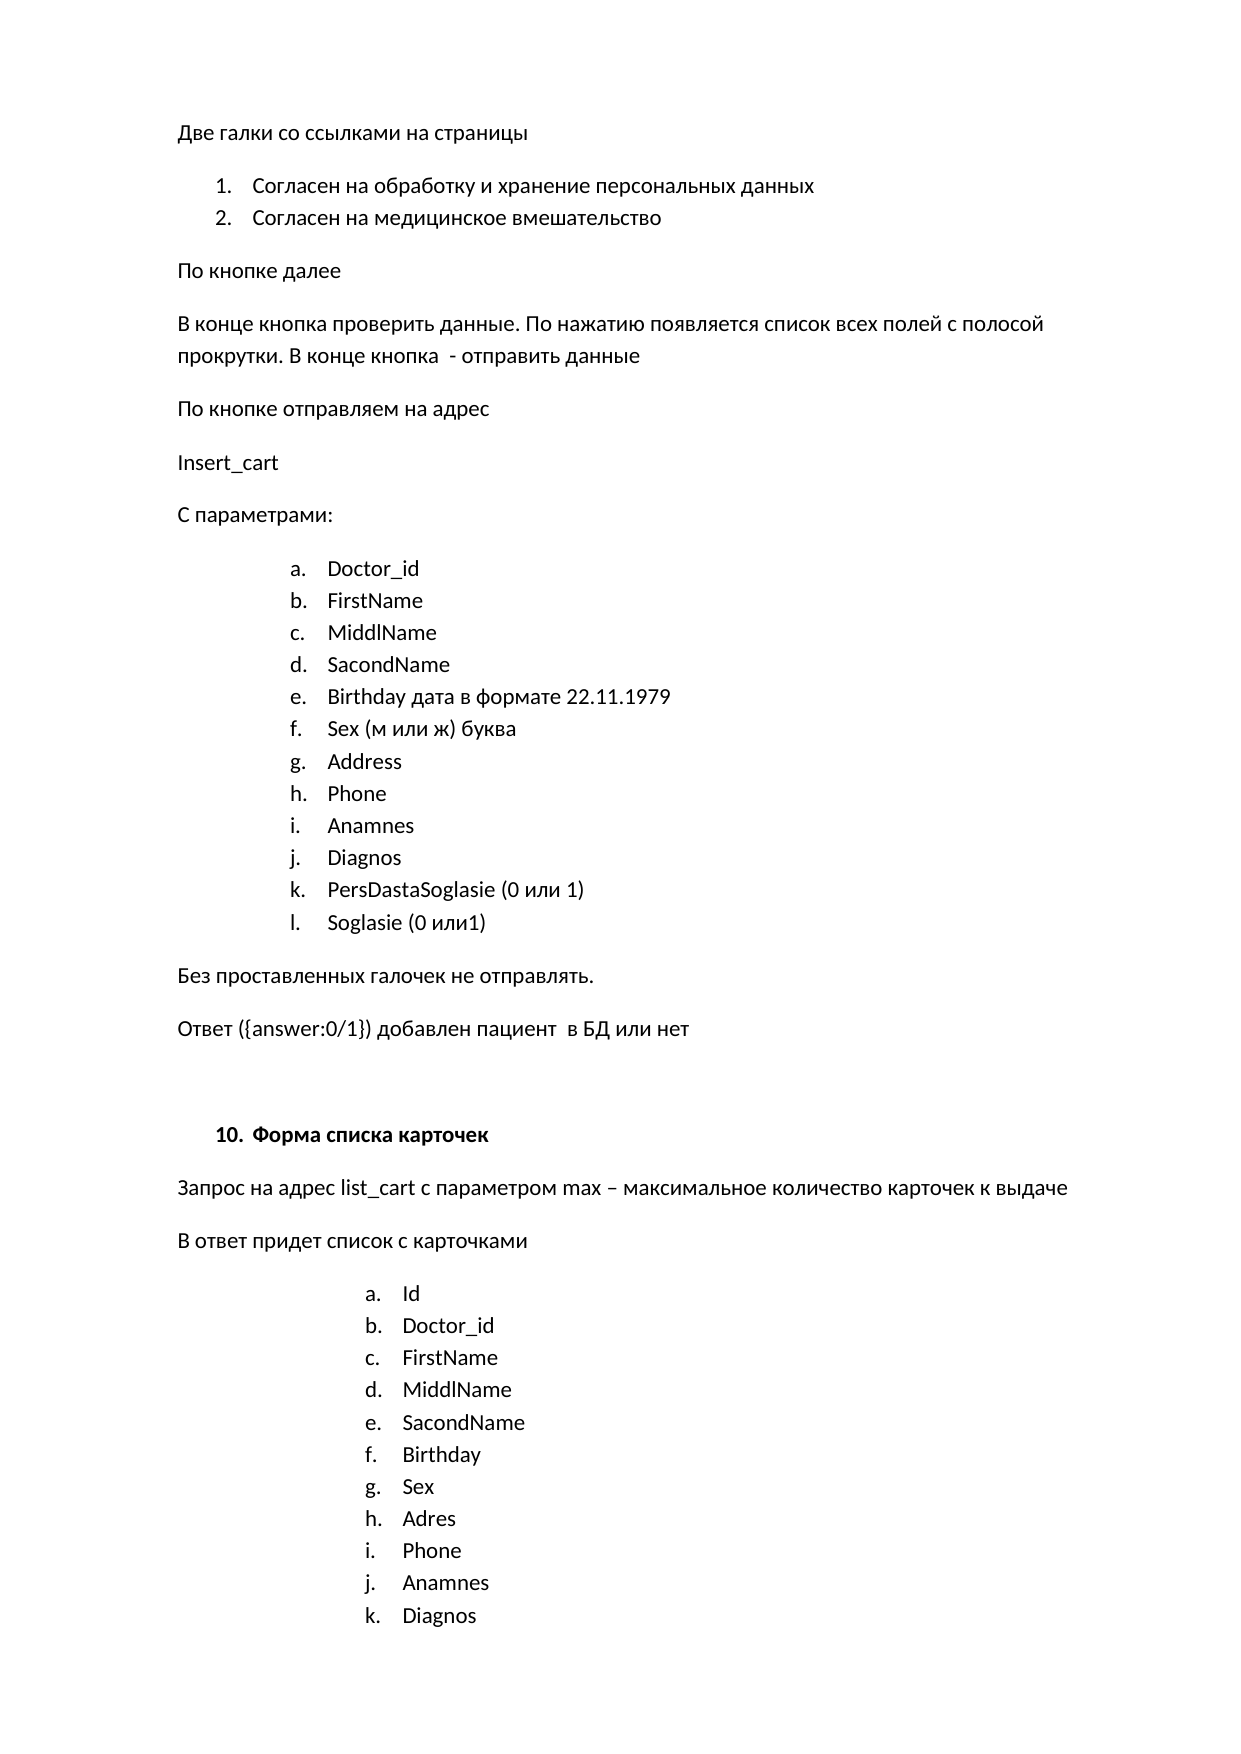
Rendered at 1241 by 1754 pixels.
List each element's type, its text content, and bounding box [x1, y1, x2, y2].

list MiddlName [290, 618, 1152, 646]
list FirstName [290, 586, 1152, 614]
text В ответ придет список с карточками [177, 1226, 1152, 1254]
list Soglasie (0 или1) [290, 908, 1152, 936]
list Diagnos [365, 1601, 1152, 1629]
text Ответ ({answer:0/1}) добавлен пациент в БД или нет [177, 1014, 1152, 1042]
list Anamnes [290, 811, 1152, 839]
list Phone [290, 779, 1152, 807]
text По кнопке отправляем на адрес [177, 394, 1152, 423]
list Id [365, 1279, 1152, 1307]
list PersDastaSoglasie (0 или 1) [290, 876, 1152, 903]
list Согласен на медицинское вмешательство [215, 203, 1152, 231]
text Без проставленных галочек не отправлять. [177, 961, 1152, 989]
list Doctor_id [290, 554, 1152, 582]
list Согласен на обработку и хранение персональных данных [215, 171, 1152, 199]
list Sex [365, 1472, 1152, 1500]
text По кнопке далее [177, 256, 1152, 284]
list SacondName [365, 1408, 1152, 1436]
list Doctor_id [365, 1311, 1152, 1339]
list Birthday дата в формате 22.11.1979 [290, 682, 1152, 710]
list Birthday [365, 1440, 1152, 1468]
list Diagnos [290, 843, 1152, 871]
text Запрос на адрес list_cart c параметром max – максимальное количество карточек к выдаче [177, 1173, 1152, 1201]
list Adres [365, 1504, 1152, 1532]
list Форма списка карточек [215, 1120, 1152, 1148]
list Anamnes [365, 1568, 1152, 1597]
list Address [290, 747, 1152, 775]
list Phone [365, 1536, 1152, 1564]
text Insert_cart [177, 448, 1152, 476]
list Sex (м или ж) буква [290, 714, 1152, 743]
text С параметрами: [177, 501, 1152, 529]
text В конце кнопка проверить данные. По нажатию появляется список всех полей с полосой прокрутки. В конце кнопка - отправить данные [177, 309, 1152, 369]
list MiddlName [365, 1375, 1152, 1403]
list FirstName [365, 1343, 1152, 1371]
text Две галки со ссылками на страницы [177, 118, 1152, 146]
list SacondName [290, 650, 1152, 678]
